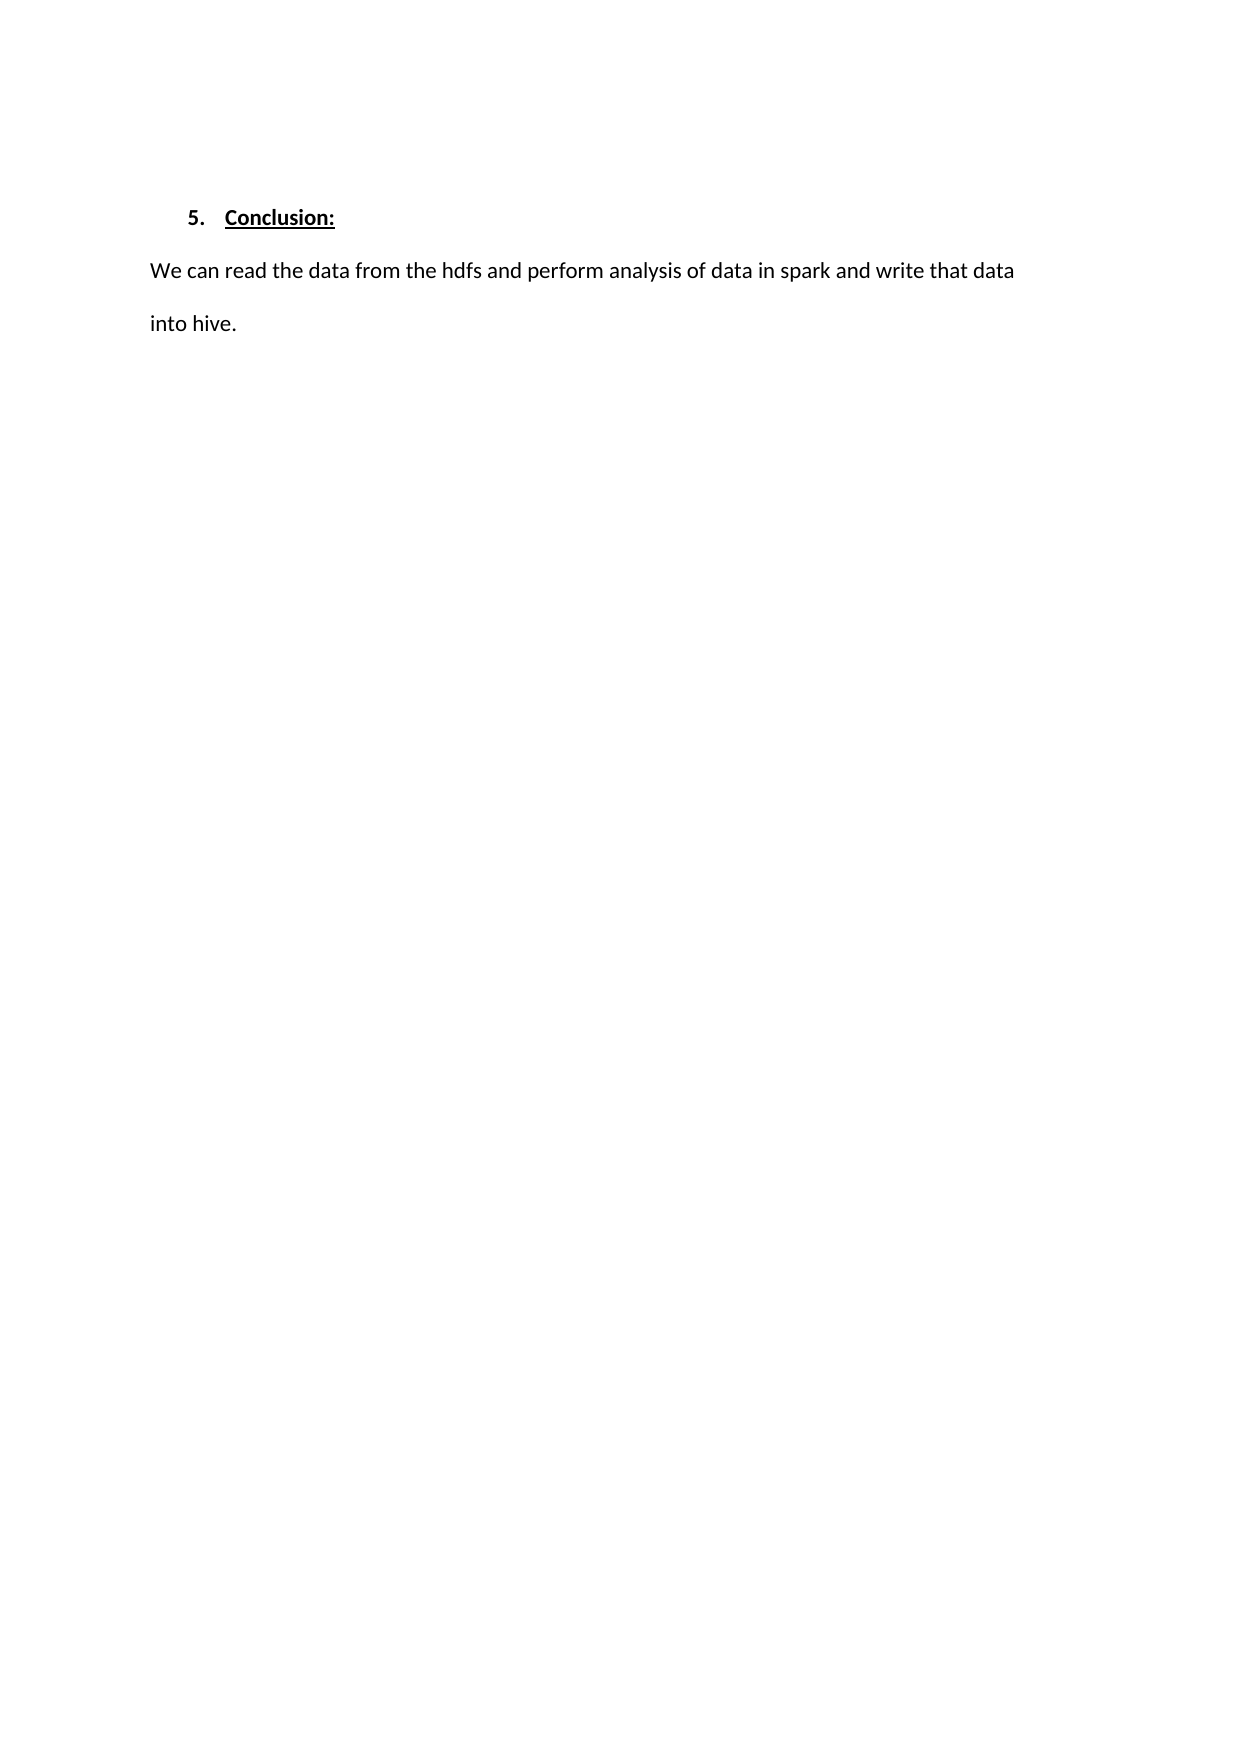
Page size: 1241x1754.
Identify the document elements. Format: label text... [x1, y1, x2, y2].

list Conclusion: [187, 203, 1090, 231]
text We can read the data from the hdfs and perform analysis of data in spark and write that data [150, 256, 1090, 284]
text into hive. [150, 309, 1090, 337]
